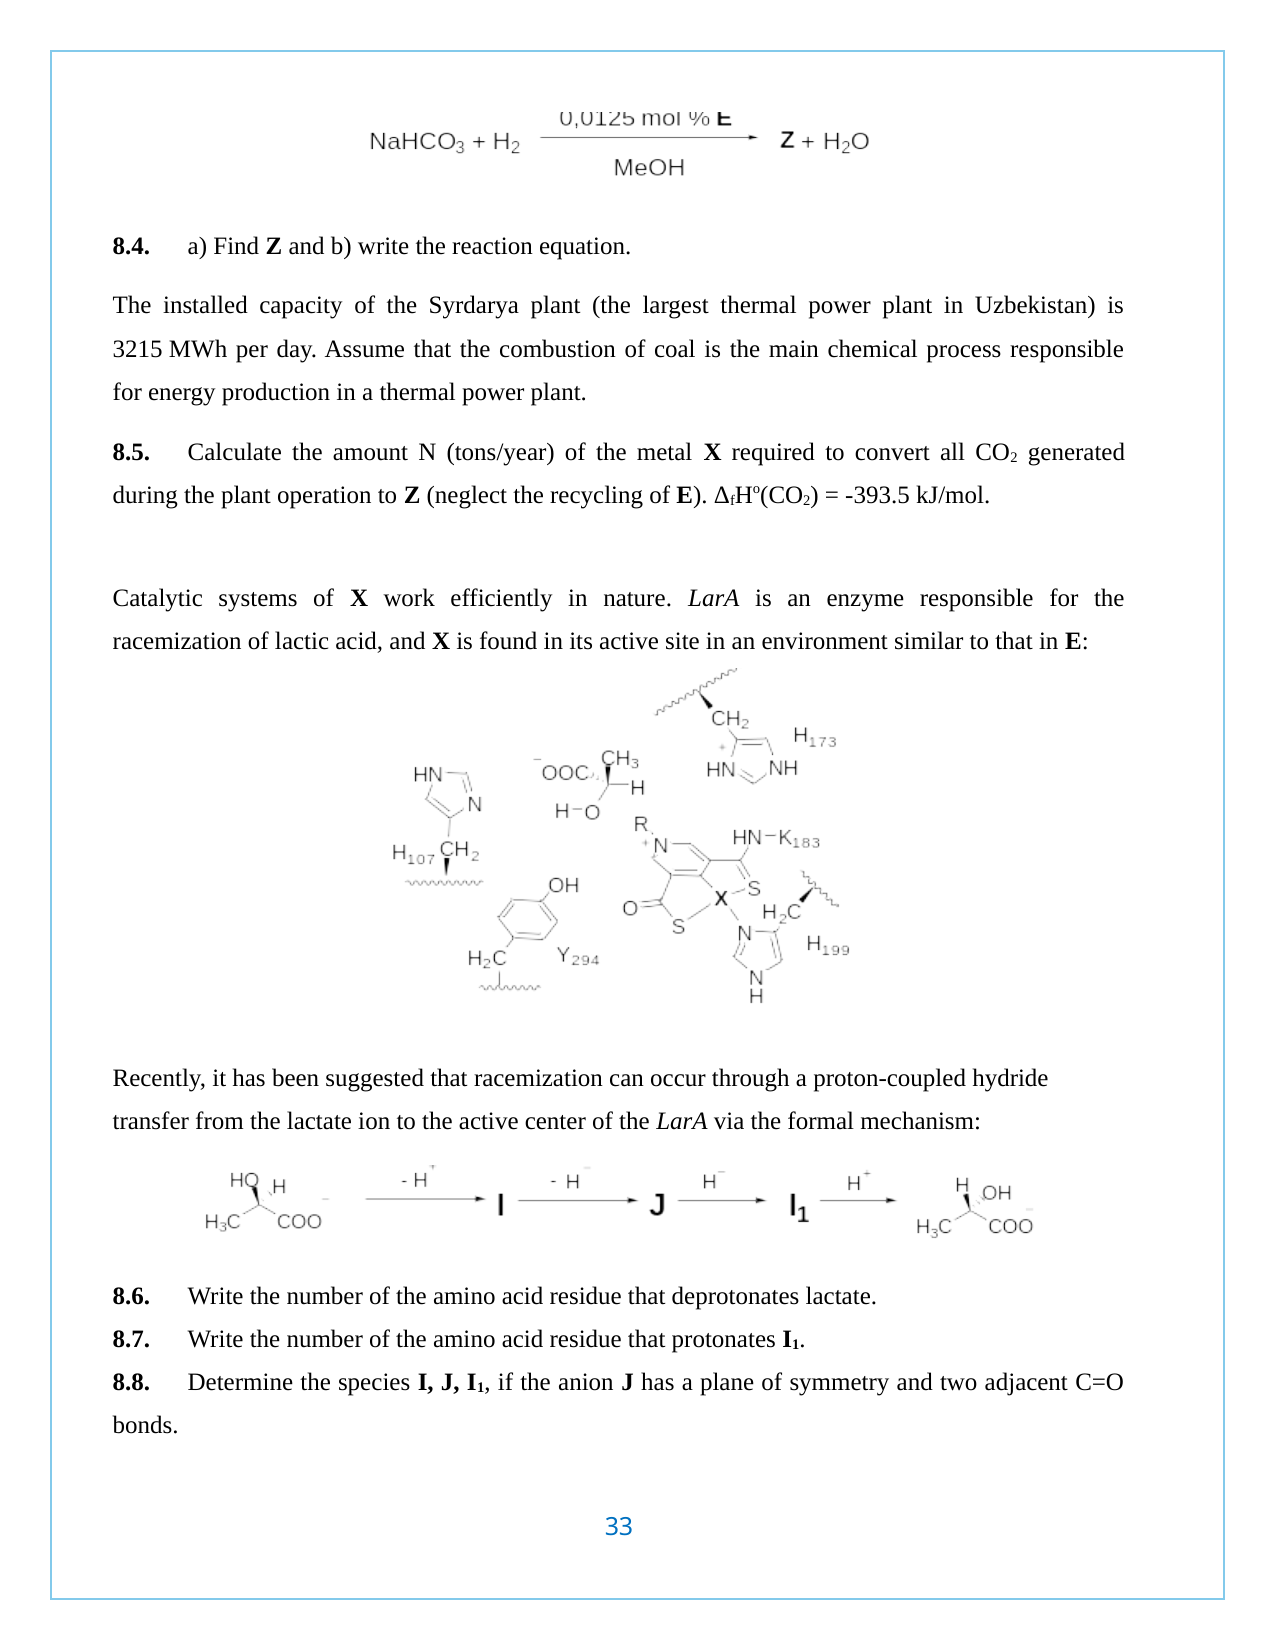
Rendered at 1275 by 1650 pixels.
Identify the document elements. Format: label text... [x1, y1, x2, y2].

text Catalytic systems of X work efficiently in nature. LarA is an enzyme responsible for the racemization of lactic acid, and X is found in its active site in an environment similar to that in E: [112, 583, 1125, 654]
list Recently, it has been suggested that racemization can occur through a proton-coupled hydride transfer from the lactate ion to the active center of the LarA via the formal mechanism: [112, 1063, 1125, 1135]
list Write the number of the amino acid residue that protonates I1. [112, 1324, 1125, 1353]
list Determine the species I, J, I1, if the anion J has a plane of symmetry and two adjacent C=O bonds. [112, 1367, 1125, 1439]
list a) Find Z and b) write the reaction equation. [112, 231, 1125, 259]
list Write the number of the amino acid residue that deprotonates lactate. [112, 1281, 1125, 1309]
text The installed capacity of the Syrdarya plant (the largest thermal power plant in Uzbekistan) is 3215 MWh per day. Assume that the combustion of coal is the main chemical process responsible for energy production in a thermal power plant. [112, 291, 1125, 406]
list Calculate the amount N (tons/year) of the metal X required to convert all CO2 generated during the plant operation to Z (neglect the recycling of E). ΔfHo(CO2) = -393.5 kJ/mol. [112, 437, 1125, 508]
